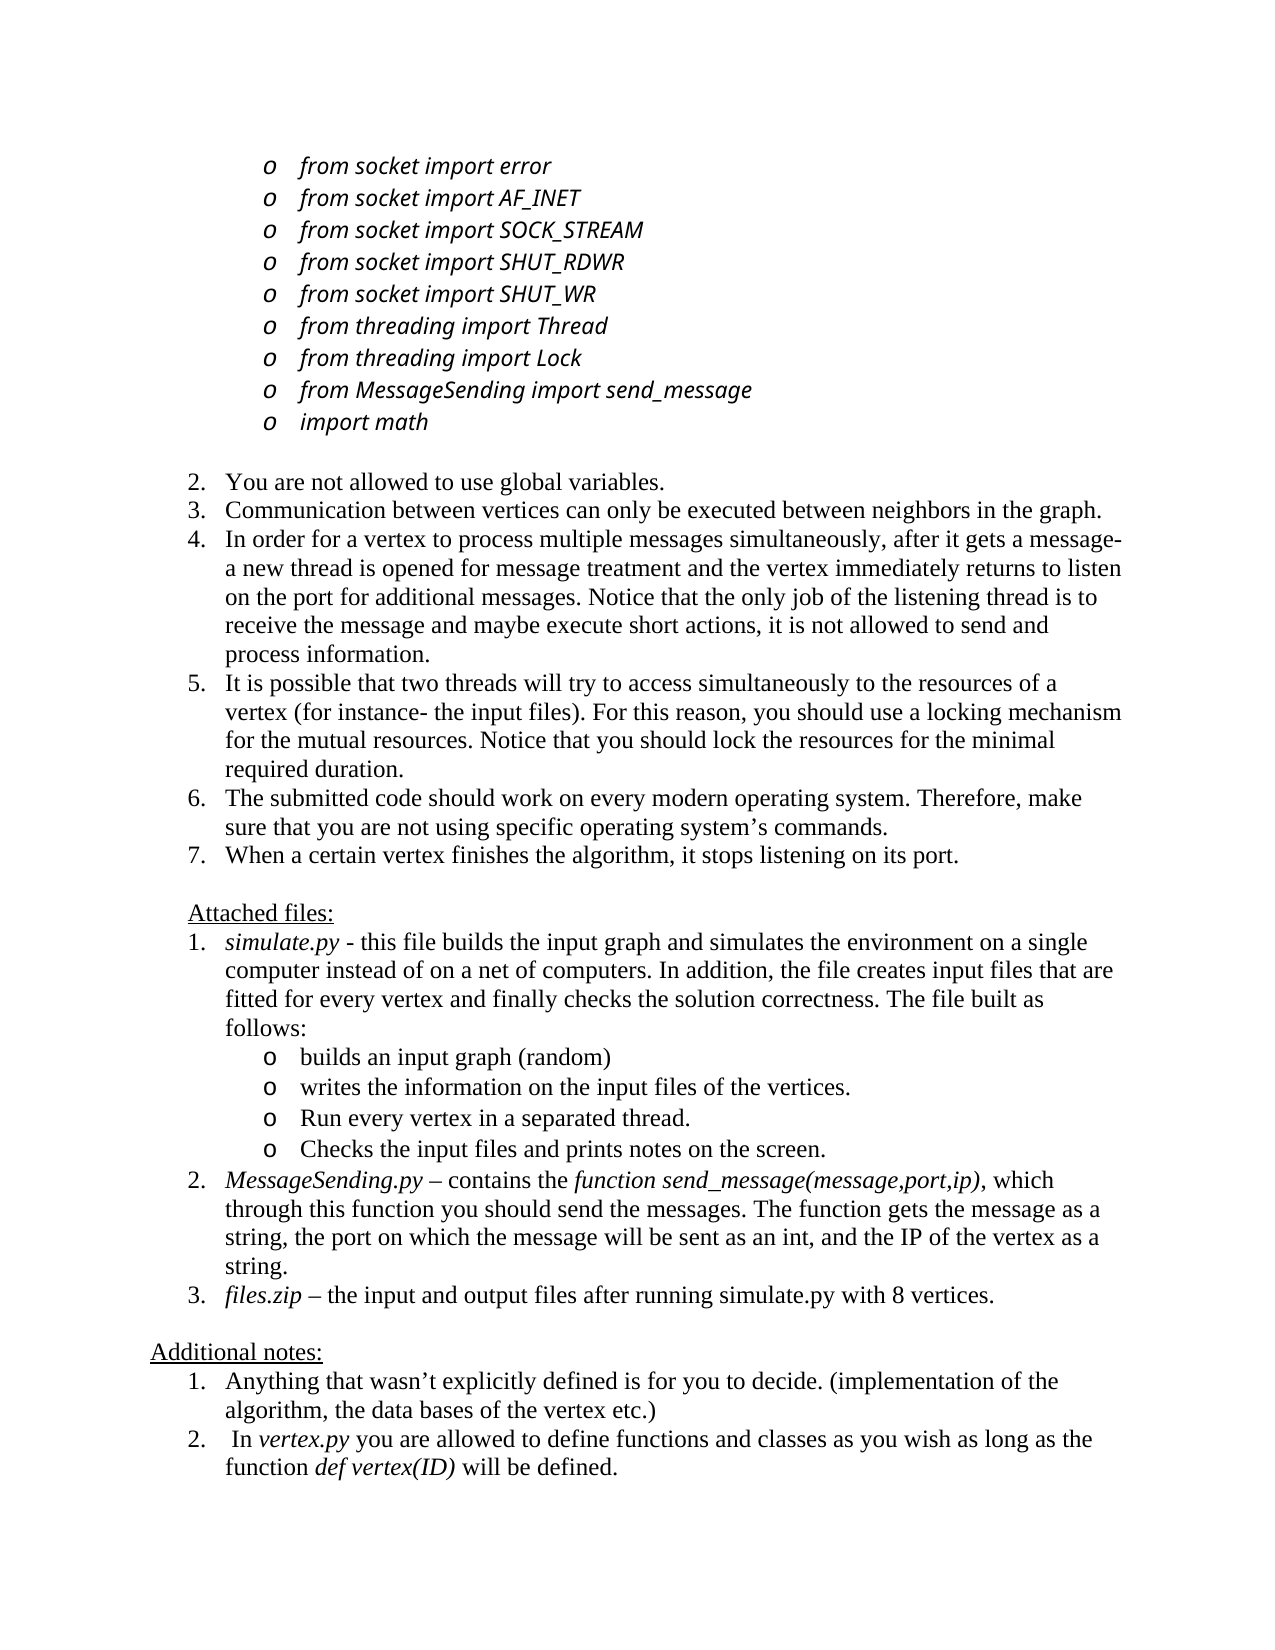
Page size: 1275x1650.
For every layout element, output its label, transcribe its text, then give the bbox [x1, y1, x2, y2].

list import math [262, 406, 1125, 438]
list from socket import SHUT_WR [262, 278, 1125, 310]
list from MessageSending import send_message [262, 374, 1125, 406]
list writes the information on the input files of the vertices. [262, 1072, 1125, 1103]
list Communication between vertices can only be executed between neighbors in the graph. [187, 495, 1125, 524]
list files.zip – the input and output files after running simulate.py with 8 vertices. [187, 1280, 1125, 1309]
list from threading import Thread [262, 310, 1125, 342]
list The submitted code should work on every modern operating system. Therefore, make sure that you are not using specific operating system’s commands. [187, 783, 1125, 840]
list When a certain vertex finishes the algorithm, it stops listening on its port. [187, 840, 1125, 869]
list from threading import Lock [262, 342, 1125, 374]
list from socket import SOCK_STREAM [262, 214, 1125, 246]
list It is possible that two threads will try to access simultaneously to the resources of a vertex (for instance- the input files). For this reason, you should use a locking mechanism for the mutual resources. Notice that you should lock the resources for the minimal required duration. [187, 668, 1125, 783]
text Attached files: [187, 898, 1125, 927]
list Anything that wasn’t explicitly defined is for you to decide. (implementation of the algorithm, the data bases of the vertex etc.) [187, 1366, 1125, 1424]
list Checks the input files and prints notes on the screen. [262, 1134, 1125, 1165]
list simulate.py - this file builds the input graph and simulates the environment on a single computer instead of on a net of computers. In addition, the file creates input files that are fitted for every vertex and finally checks the solution correctness. The file built as follows: [187, 927, 1125, 1042]
list Run every vertex in a separated thread. [262, 1103, 1125, 1134]
list from socket import SHUT_RDWR [262, 246, 1125, 278]
list builds an input graph (random) [262, 1042, 1125, 1072]
text Additional notes: [150, 1337, 1125, 1366]
list You are not allowed to use global variables. [187, 467, 1125, 495]
list In vertex.py you are allowed to define functions and classes as you wish as long as the function def vertex(ID) will be defined. [187, 1424, 1125, 1481]
list from socket import AF_INET [262, 182, 1125, 214]
list MessageSending.py – contains the function send_message(message,port,ip), which through this function you should send the messages. The function gets the message as a string, the port on which the message will be sent as an int, and the IP of the vertex as a string. [187, 1165, 1125, 1280]
list In order for a vertex to process multiple messages simultaneously, after it gets a message-a new thread is opened for message treatment and the vertex immediately returns to listen on the port for additional messages. Notice that the only job of the listening thread is to receive the message and maybe execute short actions, it is not allowed to send and process information. [187, 524, 1125, 668]
list from socket import error [262, 150, 1125, 182]
